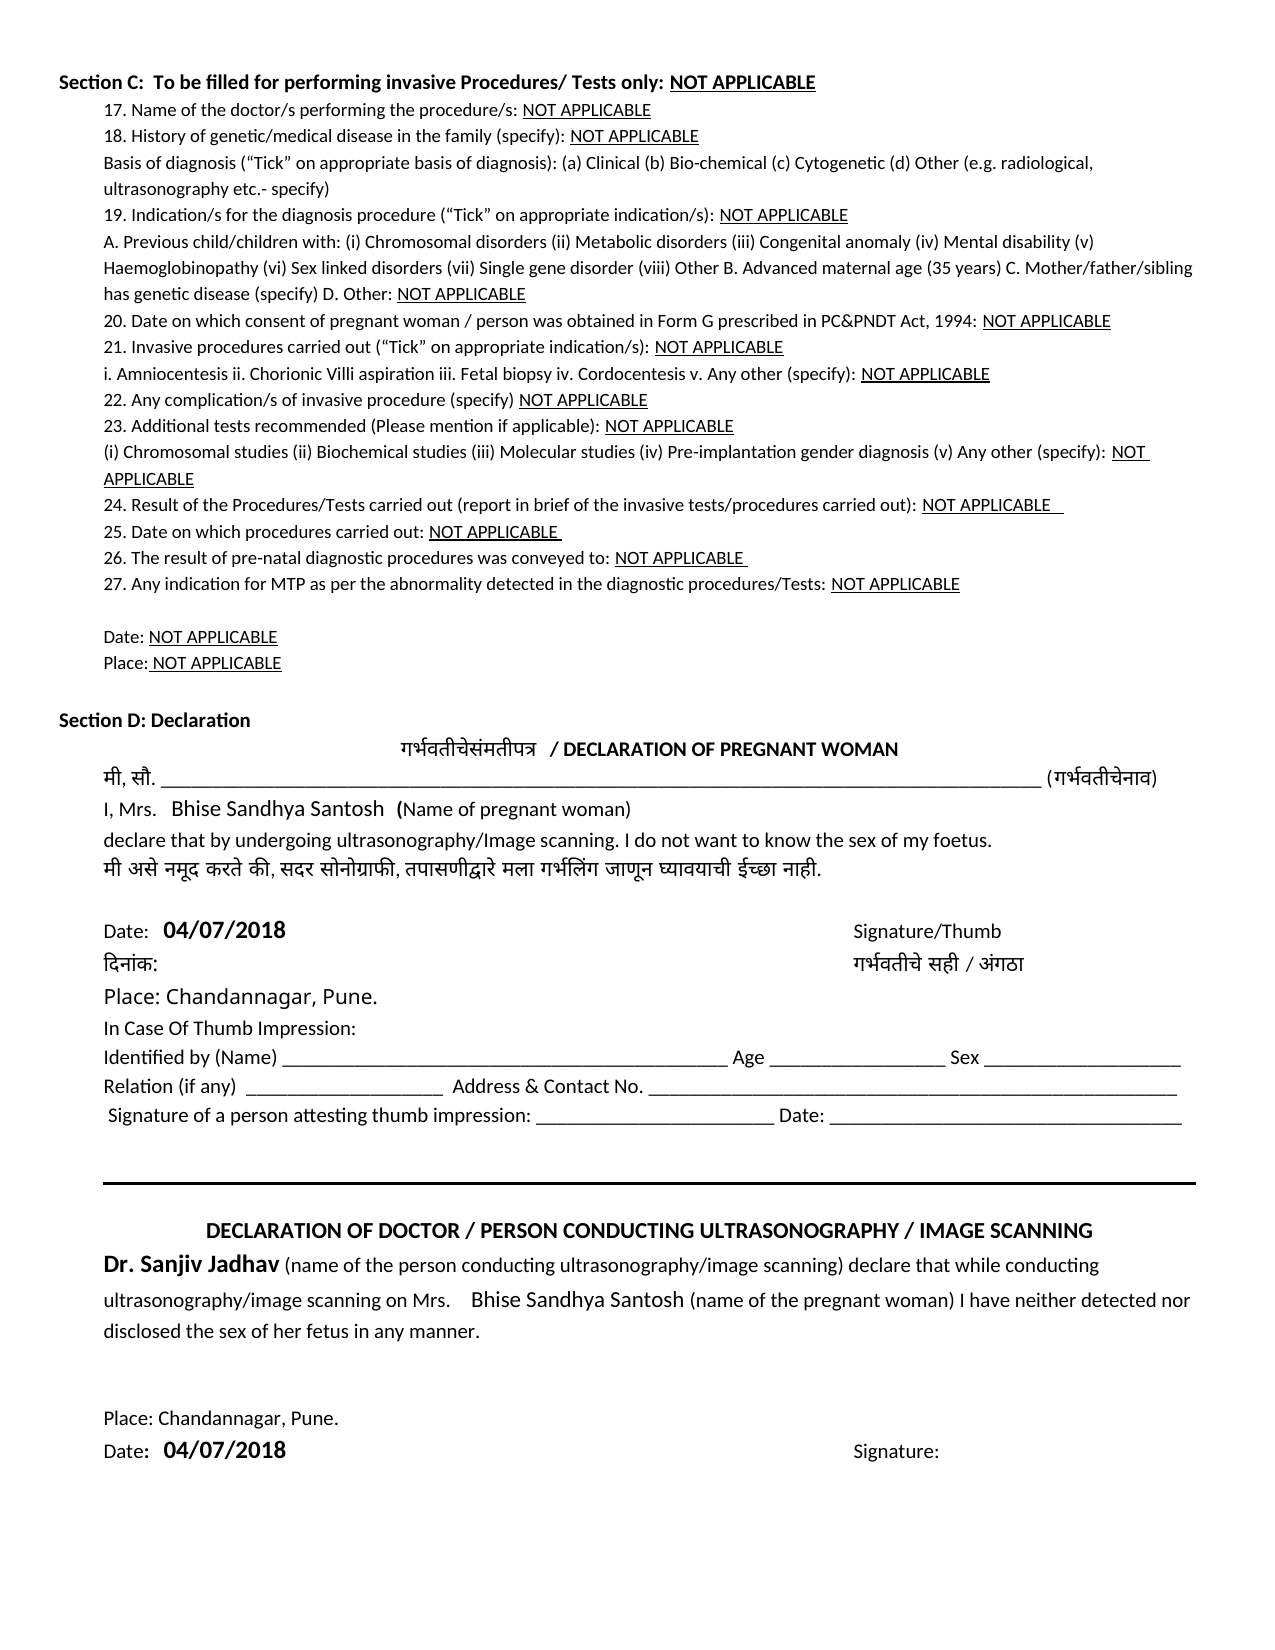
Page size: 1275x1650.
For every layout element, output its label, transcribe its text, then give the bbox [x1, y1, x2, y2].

text Section C: To be filled for performing invasive Procedures/ Tests only: NOT APPLICABLE [0, 69, 1275, 94]
text 24. Result of the Procedures/Tests carried out (report in brief of the invasive tests/procedures carried out): NOT APPLICABLE [103, 493, 1196, 516]
text declare that by undergoing ultrasonography/Image scanning. I do not want to know the sex of my foetus. [103, 827, 1196, 852]
text 17. Name of the doctor/s performing the procedure/s: NOT APPLICABLE [103, 98, 1196, 121]
text 19. Indication/s for the diagnosis procedure (“Tick” on appropriate indication/s): NOT APPLICABLE [103, 203, 1196, 226]
text Date: Signature: [103, 1434, 1196, 1464]
text Identified by (Name) ___________________________________________ Age _________________ Sex ___________________ [103, 1044, 1196, 1069]
text Date: NOT APPLICABLE [103, 625, 1196, 648]
text दिनांक: गर्भवतीचे सही / अंगठा [103, 949, 1196, 978]
text 27. Any indication for MTP as per the abnormality detected in the diagnostic procedures/Tests: NOT APPLICABLE [103, 572, 1196, 595]
text 18. History of genetic/medical disease in the family (specify): NOT APPLICABLE [103, 124, 1196, 147]
text i. Amniocentesis ii. Chorionic Villi aspiration iii. Fetal biopsy iv. Cordocentesis v. Any other (specify): NOT APPLICABLE [103, 362, 1196, 384]
text A. Previous child/children with: (i) Chromosomal disorders (ii) Metabolic disorders (iii) Congenital anomaly (iv) Mental disability (v) Haemoglobinopathy (vi) Sex linked disorders (vii) Single gene disorder (viii) Other B. Advanced maternal age (35 years) C. Mother/father/sibling has genetic disease (specify) D. Other: NOT APPLICABLE [103, 230, 1196, 306]
text Dr. Sanjiv Jadhav (name of the person conducting ultrasonography/image scanning) declare that while conducting ultrasonography/image scanning on Mrs. (name of the pregnant woman) I have neither detected nor disclosed the sex of her fetus in any manner. [103, 1248, 1196, 1343]
text Section D: Declaration [59, 707, 1196, 732]
text 20. Date on which consent of pregnant woman / person was obtained in Form G prescribed in PC&PNDT Act, 1994: NOT APPLICABLE [103, 309, 1196, 332]
text Place: Chandannagar, Pune. [103, 1405, 1196, 1430]
text 23. Additional tests recommended (Please mention if applicable): NOT APPLICABLE [103, 414, 1196, 437]
text मी, सौ. _____________________________________________________________________________________ (गर्भवतीचेनाव) [103, 765, 1196, 791]
text 25. Date on which procedures carried out: NOT APPLICABLE [103, 520, 1196, 543]
text Date: Signature/Thumb [103, 914, 1196, 945]
text Basis of diagnosis (“Tick” on appropriate basis of diagnosis): (a) Clinical (b) Bio-chemical (c) Cytogenetic (d) Other (e.g. radiological, ultrasonography etc.- specify) [103, 151, 1196, 200]
text DECLARATION OF DOCTOR / PERSON CONDUCTING ULTRASONOGRAPHY / IMAGE SCANNING [103, 1216, 1196, 1244]
text गर्भवतीचेसंमतीपत्र / DECLARATION OF PREGNANT WOMAN [103, 736, 1196, 762]
text 22. Any complication/s of invasive procedure (specify) NOT APPLICABLE [103, 388, 1196, 411]
text Place: Chandannagar, Pune. [103, 982, 1196, 1011]
text (i) Chromosomal studies (ii) Biochemical studies (iii) Molecular studies (iv) Pre-implantation gender diagnosis (v) Any other (specify): NOT APPLICABLE [103, 441, 1196, 490]
text 21. Invasive procedures carried out (“Tick” on appropriate indication/s): NOT APPLICABLE [103, 335, 1196, 358]
text Place: NOT APPLICABLE [103, 652, 1196, 674]
text 26. The result of pre-natal diagnostic procedures was conveyed to: NOT APPLICABLE [103, 546, 1196, 569]
text मी असे नमूद करते की, सदर सोनोग्राफी, तपासणीद्वारे मला गर्भलिंग जाणून घ्यावयाची ईच्छा नाही. [103, 856, 1196, 882]
text Relation (if any) ___________________ Address & Contact No. ___________________________________________________ [103, 1073, 1196, 1098]
text I, Mrs. (Name of pregnant woman) [103, 794, 1196, 823]
text In Case Of Thumb Impression: [103, 1015, 1196, 1040]
text Signature of a person attesting thumb impression: _______________________ Date: __________________________________ [103, 1102, 1196, 1182]
